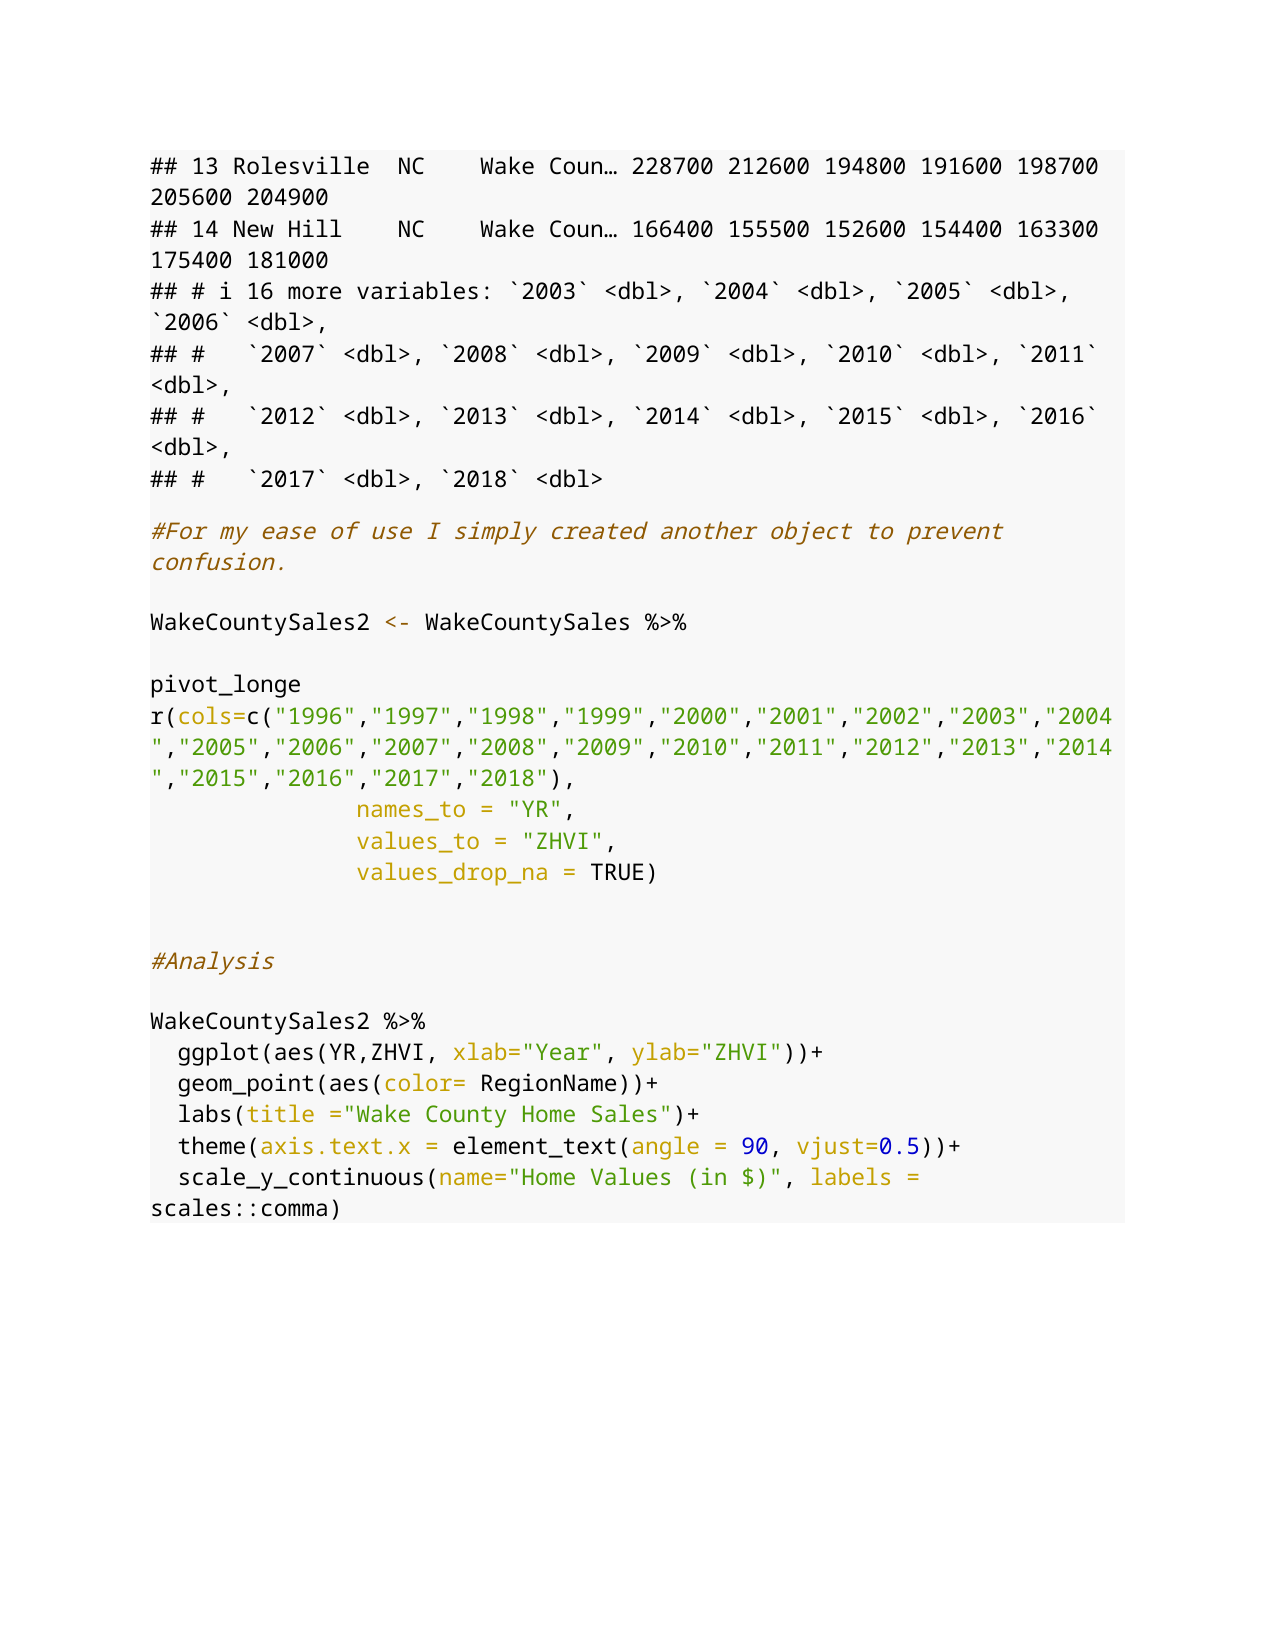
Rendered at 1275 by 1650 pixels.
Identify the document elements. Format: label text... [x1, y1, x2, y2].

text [150, 150, 1125, 494]
text #For my ease of use I simply created another object to prevent confusion. WakeCountySales2 <- WakeCountySales %>% pivot_longer(cols=c("1996","1997","1998","1999","2000","2001","2002","2003","2004","2005","2006","2007","2008","2009","2010","2011","2012","2013","2014","2015","2016","2017","2018"), names_to = "YR", values_to = "ZHVI", values_drop_na = TRUE) #Analysis WakeCountySales2 %>% ggplot(aes(YR,ZHVI, xlab="Year", ylab="ZHVI"))+ geom_point(aes(color= RegionName))+ labs(title ="Wake County Home Sales")+ theme(axis.text.x = element_text(angle = 90, vjust=0.5))+ scale_y_continuous(name="Home Values (in $)", labels = scales::comma) [150, 514, 1125, 1223]
